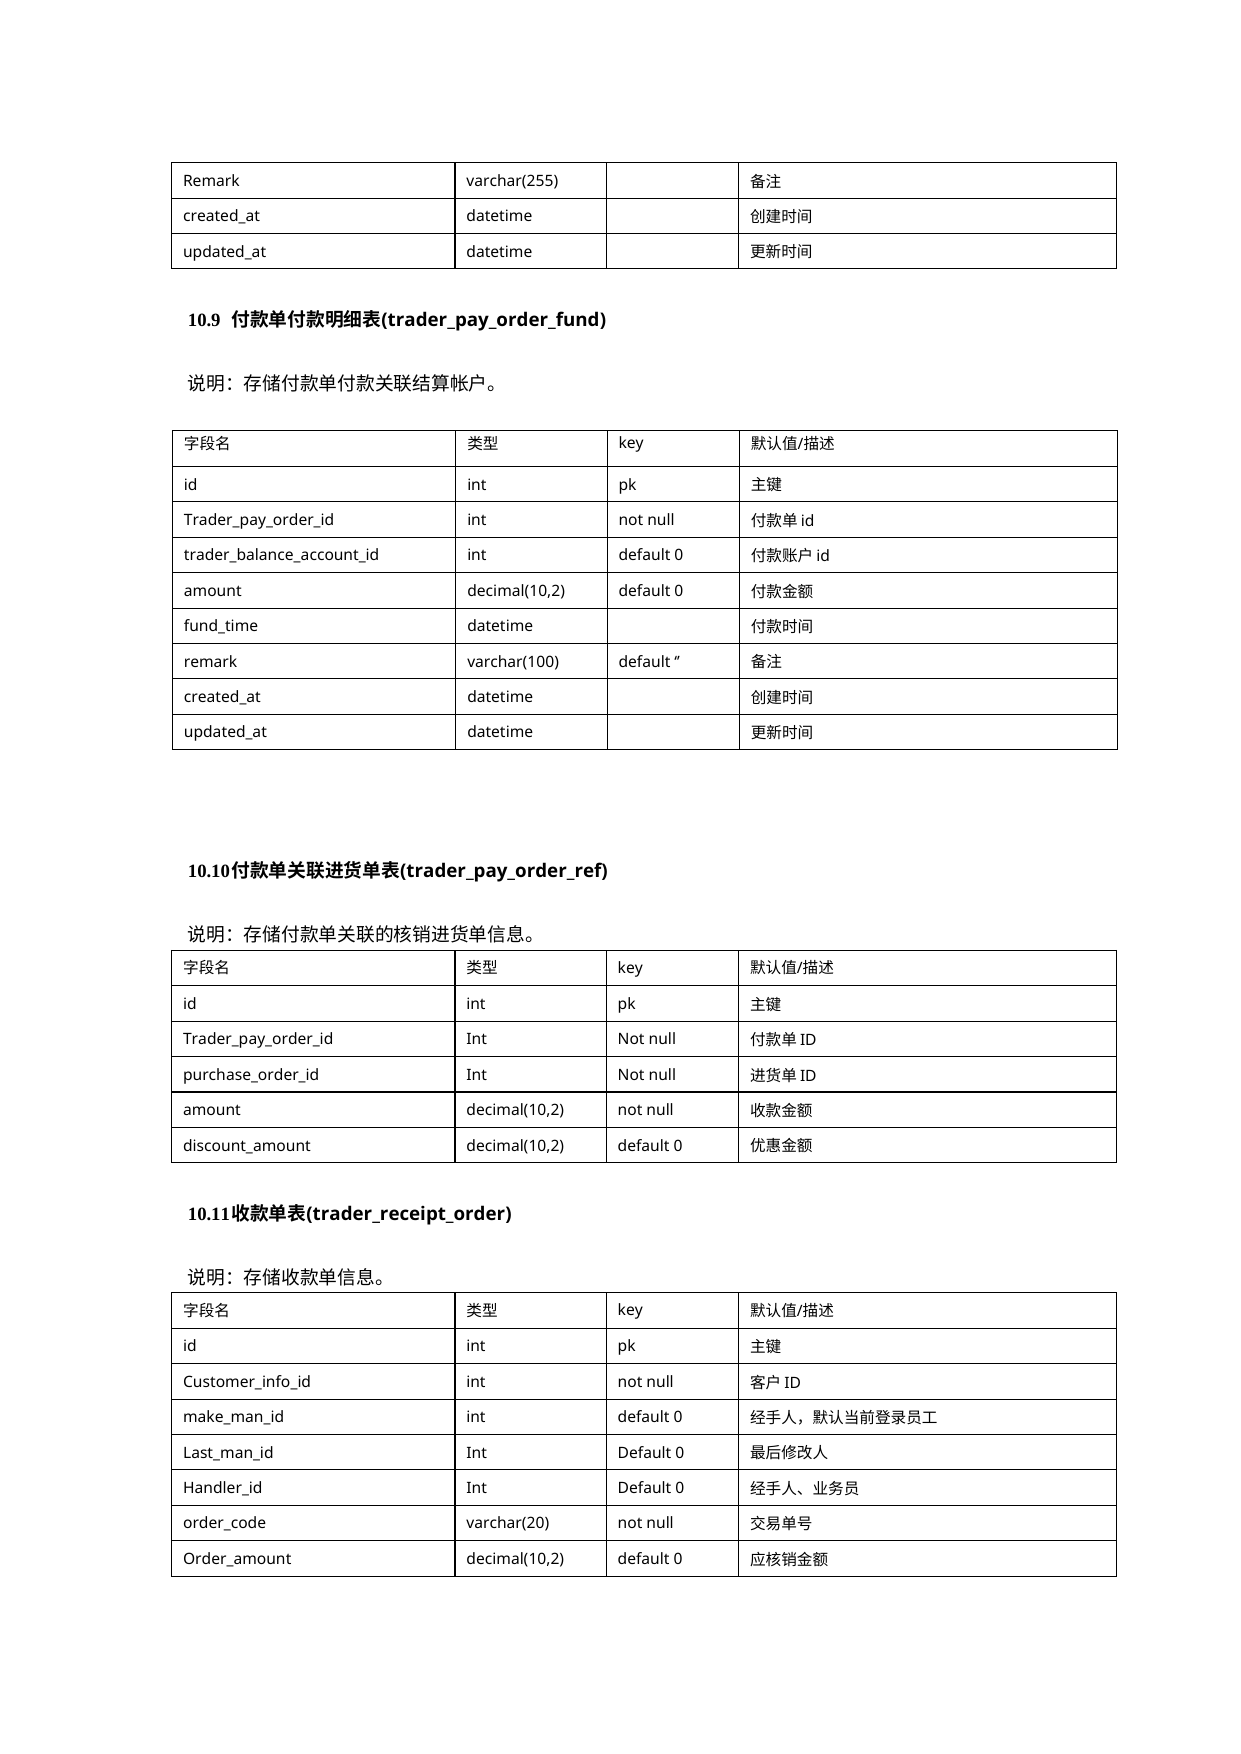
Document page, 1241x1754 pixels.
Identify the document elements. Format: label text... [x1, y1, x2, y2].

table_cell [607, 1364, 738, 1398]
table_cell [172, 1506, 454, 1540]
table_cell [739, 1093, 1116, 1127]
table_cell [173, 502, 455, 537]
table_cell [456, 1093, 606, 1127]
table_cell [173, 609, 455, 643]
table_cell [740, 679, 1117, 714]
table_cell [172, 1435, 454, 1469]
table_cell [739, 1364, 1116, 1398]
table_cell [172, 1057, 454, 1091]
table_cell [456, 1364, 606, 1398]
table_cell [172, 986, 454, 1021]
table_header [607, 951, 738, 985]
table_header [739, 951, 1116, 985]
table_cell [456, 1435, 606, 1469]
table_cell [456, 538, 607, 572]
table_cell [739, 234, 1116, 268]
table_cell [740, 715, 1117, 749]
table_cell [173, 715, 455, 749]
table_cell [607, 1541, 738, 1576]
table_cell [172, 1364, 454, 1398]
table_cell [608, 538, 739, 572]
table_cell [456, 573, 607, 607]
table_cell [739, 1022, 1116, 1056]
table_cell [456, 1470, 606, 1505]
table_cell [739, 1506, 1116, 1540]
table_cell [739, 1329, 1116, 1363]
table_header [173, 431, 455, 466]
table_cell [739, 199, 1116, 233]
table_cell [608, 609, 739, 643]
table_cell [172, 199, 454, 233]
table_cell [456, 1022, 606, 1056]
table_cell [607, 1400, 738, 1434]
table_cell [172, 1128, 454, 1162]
text 说明：存储收款单信息。 [187, 1260, 1053, 1292]
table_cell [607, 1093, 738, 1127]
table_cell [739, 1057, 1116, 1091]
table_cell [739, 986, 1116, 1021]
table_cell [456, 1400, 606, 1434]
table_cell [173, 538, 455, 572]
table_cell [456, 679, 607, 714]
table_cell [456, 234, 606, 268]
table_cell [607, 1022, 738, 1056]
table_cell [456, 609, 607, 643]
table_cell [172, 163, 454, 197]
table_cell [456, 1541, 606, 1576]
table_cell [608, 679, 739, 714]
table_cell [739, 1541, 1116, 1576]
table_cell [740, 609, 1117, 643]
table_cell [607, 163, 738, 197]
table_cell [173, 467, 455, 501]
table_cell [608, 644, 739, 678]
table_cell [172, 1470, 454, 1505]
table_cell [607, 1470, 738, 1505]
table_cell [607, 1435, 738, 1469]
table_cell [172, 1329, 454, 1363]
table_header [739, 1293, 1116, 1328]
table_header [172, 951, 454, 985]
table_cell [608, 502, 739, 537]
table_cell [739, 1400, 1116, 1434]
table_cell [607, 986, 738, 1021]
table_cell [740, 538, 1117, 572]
text 说明：存储付款单付款关联结算帐户。 [187, 366, 1053, 398]
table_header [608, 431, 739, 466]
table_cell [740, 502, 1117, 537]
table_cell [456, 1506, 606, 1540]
subtitle 付款单付款明细表(trader_pay_order_fund) [188, 302, 1053, 334]
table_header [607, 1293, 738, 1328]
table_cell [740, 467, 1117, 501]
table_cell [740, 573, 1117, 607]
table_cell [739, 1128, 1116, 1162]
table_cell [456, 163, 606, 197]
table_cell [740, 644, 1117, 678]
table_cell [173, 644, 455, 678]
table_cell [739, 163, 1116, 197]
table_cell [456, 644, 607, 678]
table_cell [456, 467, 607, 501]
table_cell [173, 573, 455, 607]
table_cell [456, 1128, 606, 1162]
subtitle 付款单关联进货单表(trader_pay_order_ref) [188, 853, 1053, 886]
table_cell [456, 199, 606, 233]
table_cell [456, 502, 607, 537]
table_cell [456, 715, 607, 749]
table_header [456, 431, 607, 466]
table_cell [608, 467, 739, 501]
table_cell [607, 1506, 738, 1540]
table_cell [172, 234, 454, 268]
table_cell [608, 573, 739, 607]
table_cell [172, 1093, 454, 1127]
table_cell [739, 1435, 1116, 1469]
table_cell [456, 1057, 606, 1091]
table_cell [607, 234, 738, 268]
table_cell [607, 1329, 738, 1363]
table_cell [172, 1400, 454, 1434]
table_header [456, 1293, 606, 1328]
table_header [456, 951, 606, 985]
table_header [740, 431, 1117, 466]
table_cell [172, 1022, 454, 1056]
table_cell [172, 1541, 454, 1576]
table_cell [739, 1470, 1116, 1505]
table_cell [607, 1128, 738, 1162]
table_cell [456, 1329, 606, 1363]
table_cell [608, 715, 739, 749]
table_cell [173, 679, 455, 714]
text 说明：存储付款单关联的核销进货单信息。 [187, 917, 1053, 950]
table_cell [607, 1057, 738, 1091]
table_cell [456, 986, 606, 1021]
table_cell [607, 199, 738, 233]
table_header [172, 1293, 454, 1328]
subtitle 收款单表(trader_receipt_order) [188, 1196, 1053, 1228]
